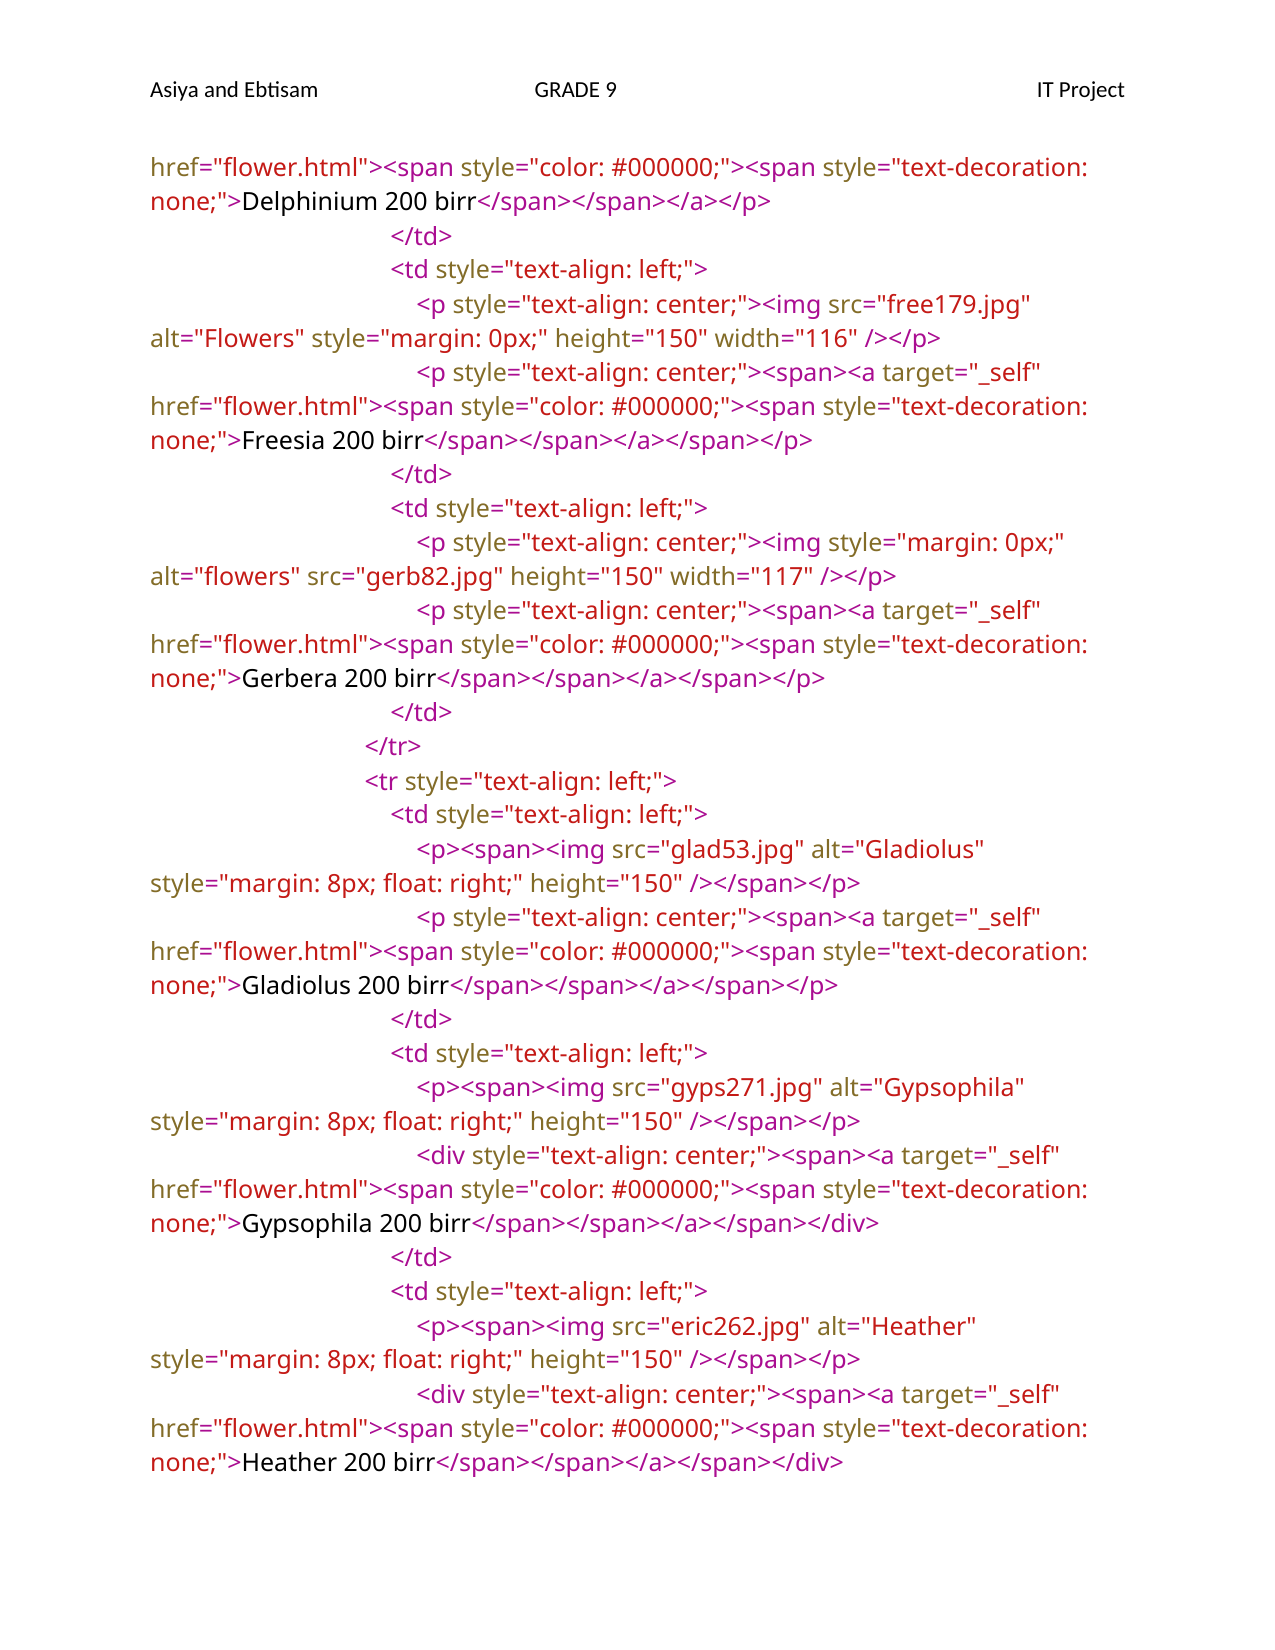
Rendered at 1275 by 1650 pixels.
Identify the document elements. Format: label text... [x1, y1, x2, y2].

text </td> [150, 695, 1125, 729]
text </td> [150, 1002, 1125, 1036]
text <p style="text-align: center;"><img src="free179.jpg" alt="Flowers" style="margin: 0px;" height="150" width="116" /></p> [150, 286, 1125, 354]
text <p style="text-align: center;"><span><a target="_self" href="flower.html"><span style="color: #000000;"><span style="text-decoration: none;">Gladiolus 200 birr</span></span></a></span></p> [150, 899, 1125, 1002]
text </td> [150, 457, 1125, 491]
text </td> [150, 218, 1125, 252]
text <tr style="text-align: left;"> [150, 763, 1125, 797]
text <td style="text-align: left;"> [150, 797, 1125, 831]
text <div style="text-align: center;"><span><a target="_self" href="flower.html"><span style="color: #000000;"><span style="text-decoration: none;">Heather 200 birr</span></span></a></span></div> [150, 1376, 1125, 1478]
text </td> [150, 1240, 1125, 1274]
text <p style="text-align: center;"><span><a target="_self" href="flower.html"><span style="color: #000000;"><span style="text-decoration: none;">Freesia 200 birr</span></span></a></span></p> [150, 354, 1125, 457]
text </tr> [150, 729, 1125, 763]
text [150, 150, 1125, 218]
text <p><span><img src="eric262.jpg" alt="Heather" style="margin: 8px; float: right;" height="150" /></span></p> [150, 1308, 1125, 1376]
text <p style="text-align: center;"><img style="margin: 0px;" alt="flowers" src="gerb82.jpg" height="150" width="117" /></p> [150, 525, 1125, 593]
text <td style="text-align: left;"> [150, 1036, 1125, 1070]
text <p style="text-align: center;"><span><a target="_self" href="flower.html"><span style="color: #000000;"><span style="text-decoration: none;">Gerbera 200 birr</span></span></a></span></p> [150, 593, 1125, 695]
text <p><span><img src="glad53.jpg" alt="Gladiolus" style="margin: 8px; float: right;" height="150" /></span></p> [150, 831, 1125, 899]
text <td style="text-align: left;"> [150, 1274, 1125, 1308]
text <div style="text-align: center;"><span><a target="_self" href="flower.html"><span style="color: #000000;"><span style="text-decoration: none;">Gypsophila 200 birr</span></span></a></span></div> [150, 1138, 1125, 1240]
text <td style="text-align: left;"> [150, 252, 1125, 286]
text <td style="text-align: left;"> [150, 491, 1125, 525]
text <p><span><img src="gyps271.jpg" alt="Gypsophila" style="margin: 8px; float: right;" height="150" /></span></p> [150, 1070, 1125, 1138]
